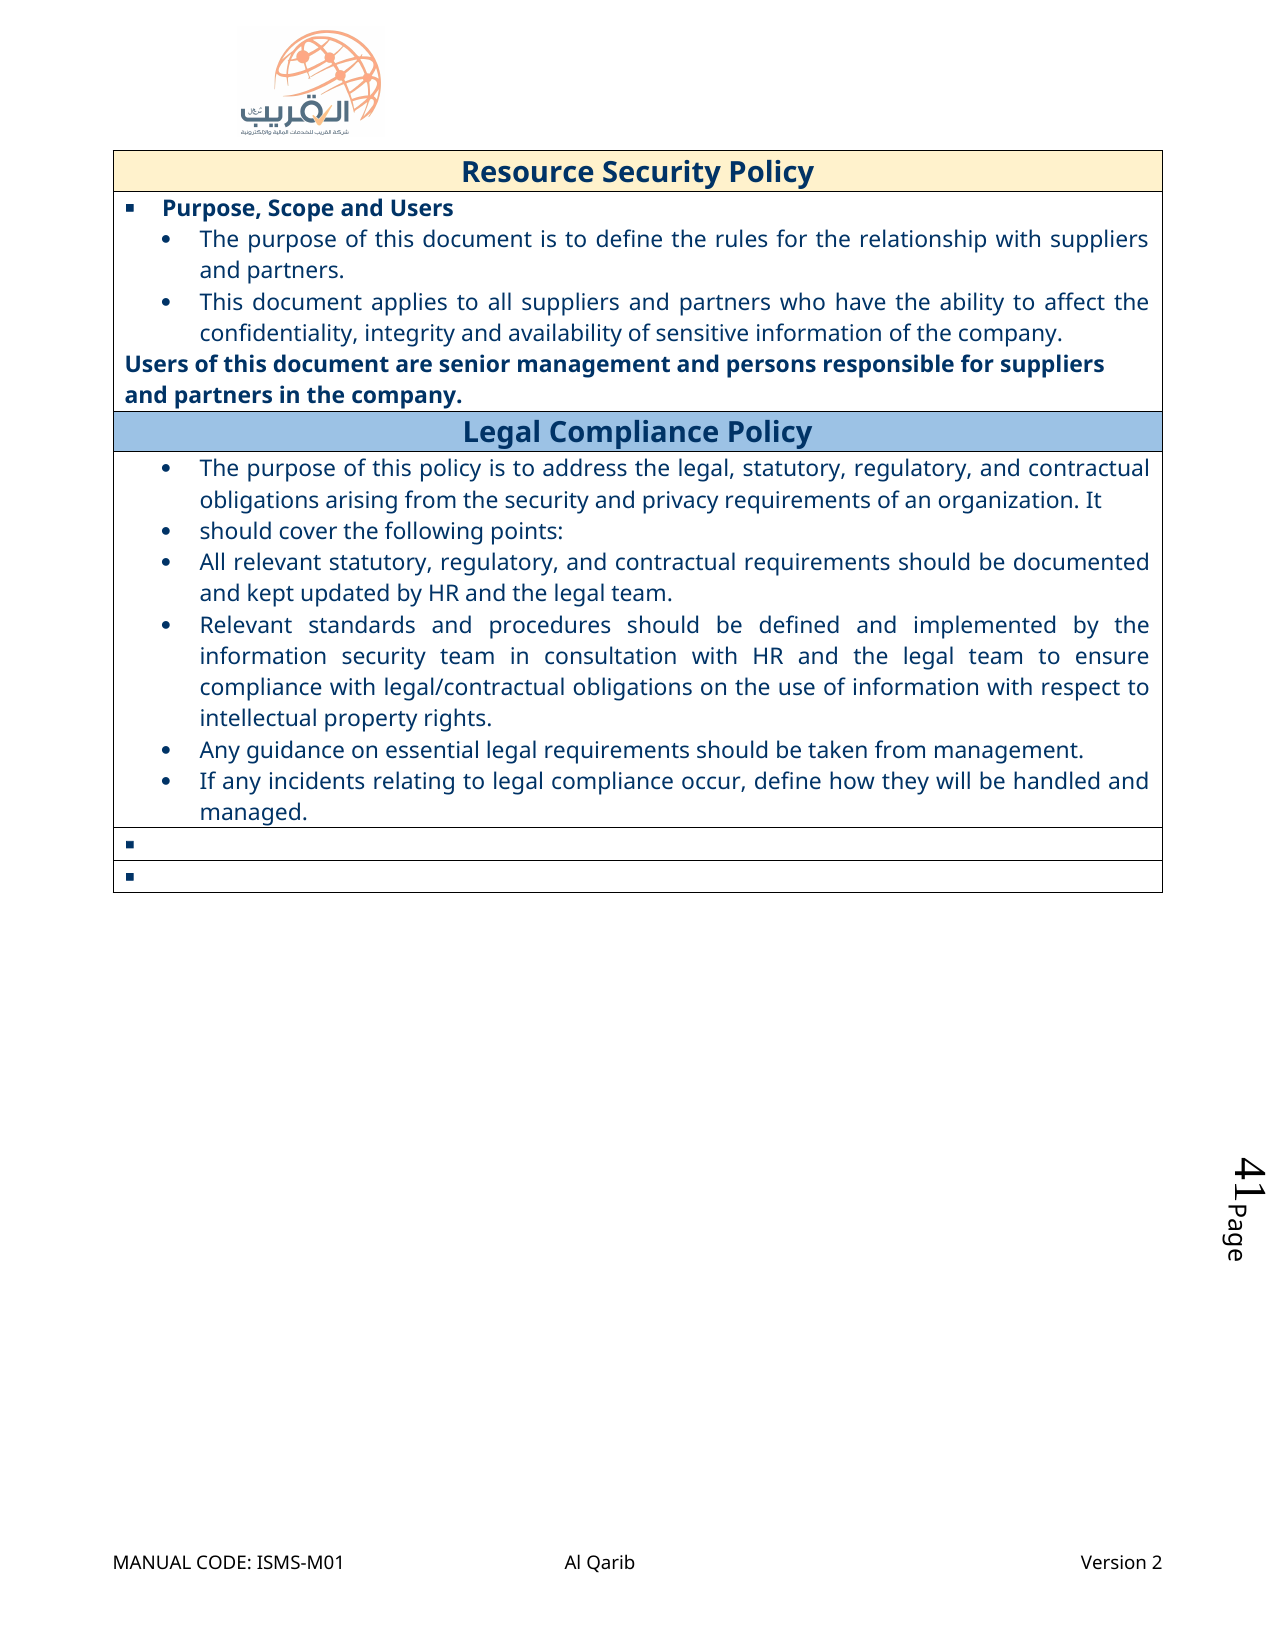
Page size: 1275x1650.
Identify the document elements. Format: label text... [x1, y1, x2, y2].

table_cell Resource Security Policy [114, 151, 1162, 191]
picture [237, 26, 386, 137]
table_cell The purpose of this policy is to address the legal, statutory, regulatory, and contractual obligations arising from the security and privacy requirements of an organization. It should cover the following points: All relevant statutory, regulatory, and contractual requirements should be documented and kept updated by HR and the legal team. Relevant standards and procedures should be defined and implemented by the information security team in consultation with HR and the legal team to ensure compliance with legal/contractual obligations on the use of information with respect to intellectual property rights. Any guidance on essential legal requirements should be taken from management. If any incidents relating to legal compliance occur, define how they will be handled and managed. [114, 452, 1162, 827]
table_cell [114, 861, 1162, 892]
table_cell Purpose, Scope and Users The purpose of this document is to define the rules for the relationship with suppliers and partners. This document applies to all suppliers and partners who have the ability to affect the confidentiality, integrity and availability of sensitive information of the company. Users of this document are senior management and persons responsible for suppliers and partners in the company. [114, 192, 1162, 411]
table_cell Legal Compliance Policy [114, 412, 1162, 451]
table_cell [114, 828, 1162, 859]
